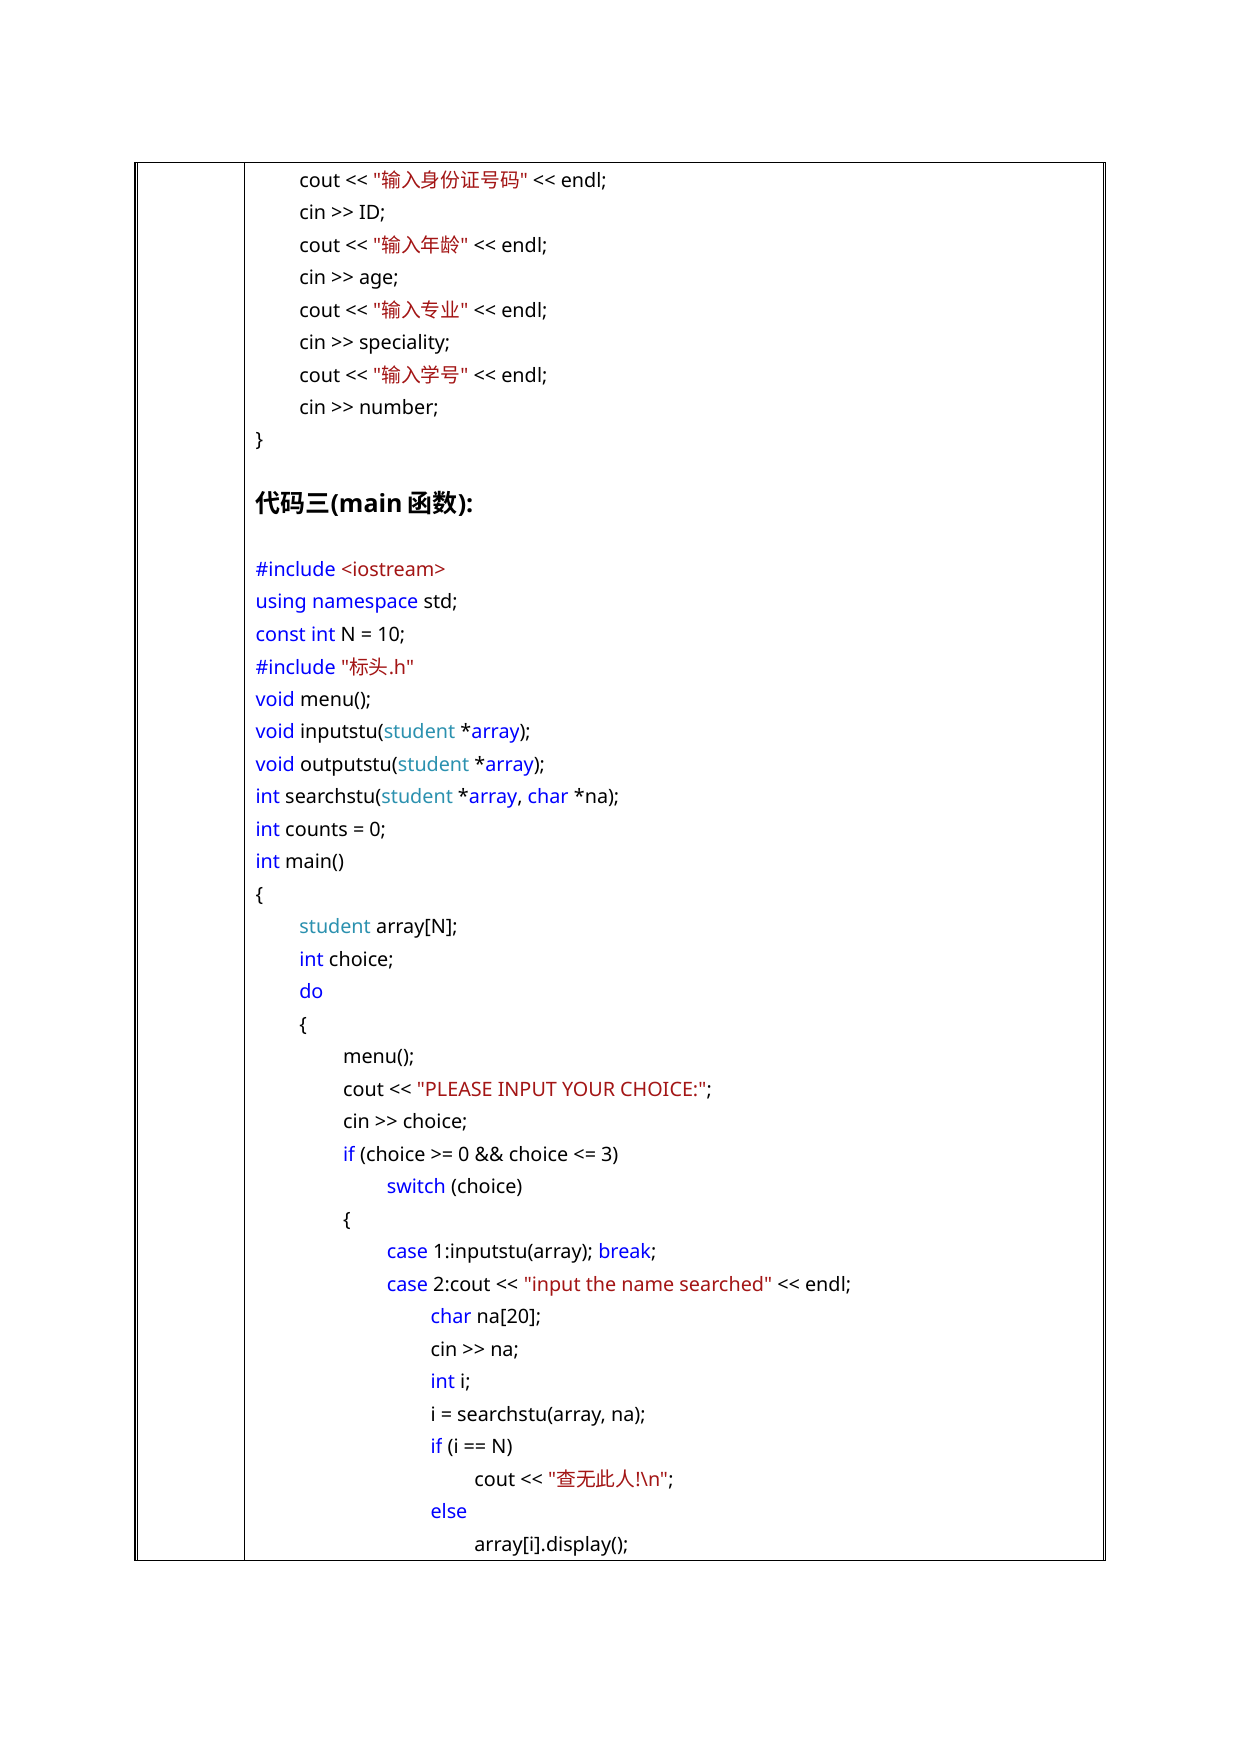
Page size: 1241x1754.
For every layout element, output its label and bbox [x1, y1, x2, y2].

table_cell [138, 163, 244, 1559]
table_cell [245, 163, 1103, 1559]
